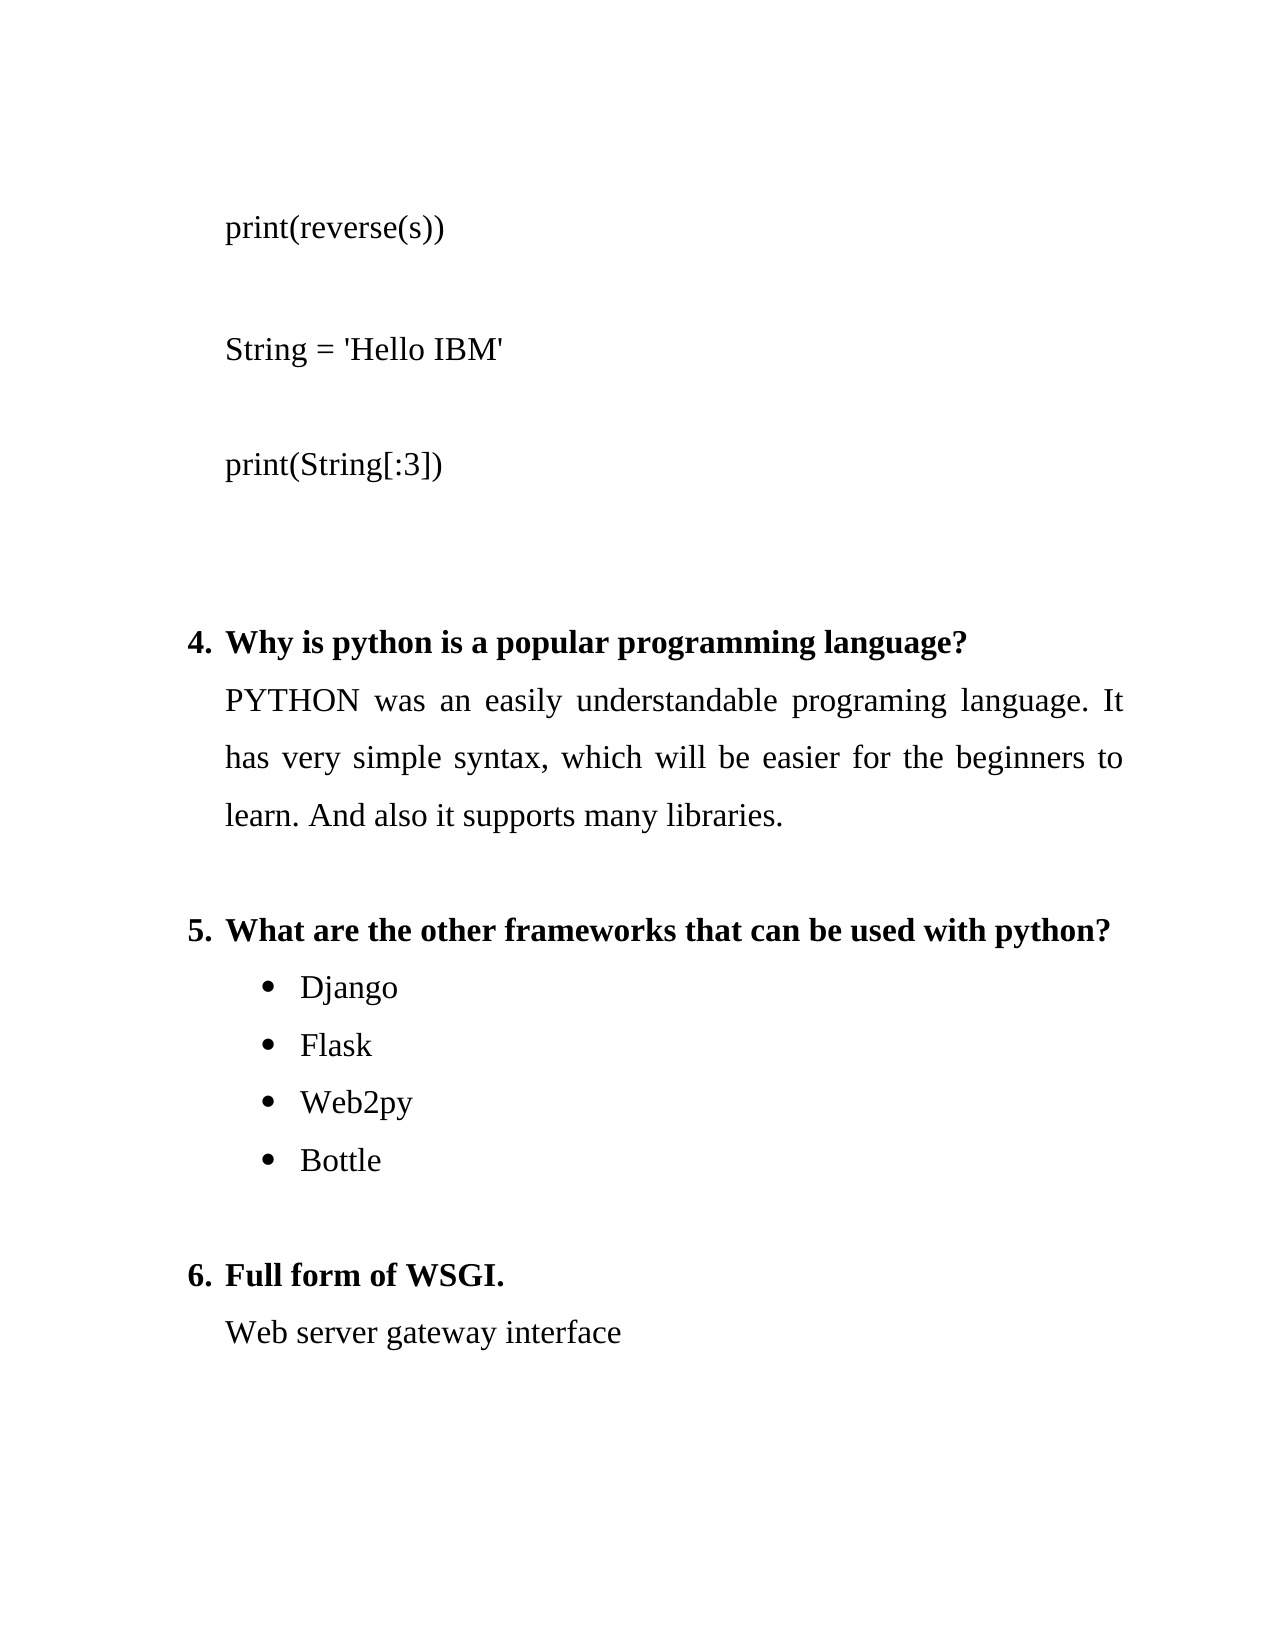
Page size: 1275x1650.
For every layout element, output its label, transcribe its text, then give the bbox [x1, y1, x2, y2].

list Flask [262, 1025, 1125, 1063]
text print(String[:3]) [225, 444, 1125, 482]
list What are the other frameworks that can be used with python? [187, 910, 1125, 948]
list Web2py [262, 1082, 1125, 1121]
list Bottle [262, 1140, 1125, 1178]
list Web server gateway interface [225, 1312, 1125, 1351]
list Full form of WSGI. [187, 1255, 1125, 1293]
list PYTHON was an easily understandable programing language. It has very simple syntax, which will be easier for the beginners to learn. And also it supports many libraries. [225, 680, 1125, 833]
list Django [262, 967, 1125, 1006]
text print(reverse(s)) [225, 207, 1125, 246]
text String = 'Hello IBM' [225, 329, 1125, 367]
list Why is python is a popular programming language? [187, 622, 1125, 661]
